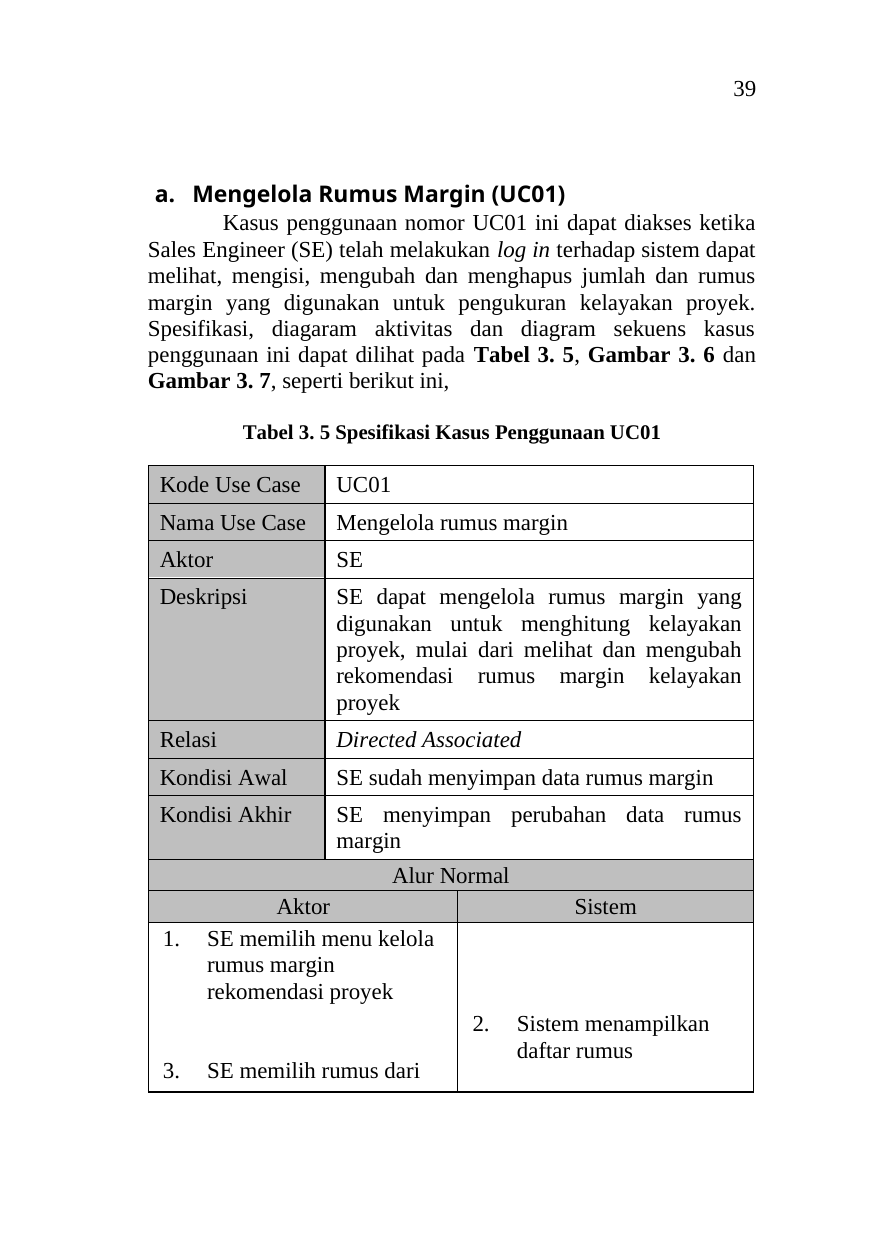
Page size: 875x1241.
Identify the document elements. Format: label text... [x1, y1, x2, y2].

table_cell Alur Normal [149, 860, 753, 890]
table_cell SE dapat mengelola rumus margin yang digunakan untuk menghitung kelayakan proyek, mulai dari melihat dan mengubah rekomendasi rumus margin kelayakan proyek [326, 579, 753, 720]
text Mengelola Rumus Margin (UC01) [154, 178, 756, 209]
table_header UC01 [326, 466, 753, 503]
table_cell SE sudah menyimpan data rumus margin [326, 759, 753, 795]
text Kasus penggunaan nomor UC01 ini dapat diakses ketika Sales Engineer (SE) telah melakukan log in terhadap sistem dapat melihat, mengisi, mengubah dan menghapus jumlah dan rumus margin yang digunakan untuk pengukuran kelayakan proyek. Spesifikasi, diagaram aktivitas dan diagram sekuens kasus penggunaan ini dapat dilihat pada Tabel 3. 5, Gambar 3. 6 dan Gambar 3. 7, seperti berikut ini, [148, 209, 756, 394]
table_header Kode Use Case [149, 466, 324, 503]
text Tabel 3. 5 Spesifikasi Kasus Penggunaan UC01 [148, 420, 756, 444]
table_cell Kondisi Awal [149, 759, 324, 795]
table_cell Sistem [458, 891, 753, 922]
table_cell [149, 923, 457, 1091]
table_cell Directed Associated [326, 721, 753, 758]
table_cell Aktor [149, 891, 457, 922]
table_cell Nama Use Case [149, 504, 324, 540]
table_cell Mengelola rumus margin [326, 504, 753, 540]
table_cell Aktor [149, 541, 324, 577]
table_cell Deskripsi [149, 579, 324, 720]
table_cell Relasi [149, 721, 324, 758]
table_cell SE menyimpan perubahan data rumus margin [326, 796, 753, 859]
table_cell SE [326, 541, 753, 577]
table_cell Kondisi Akhir [149, 796, 324, 859]
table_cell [458, 923, 753, 1091]
